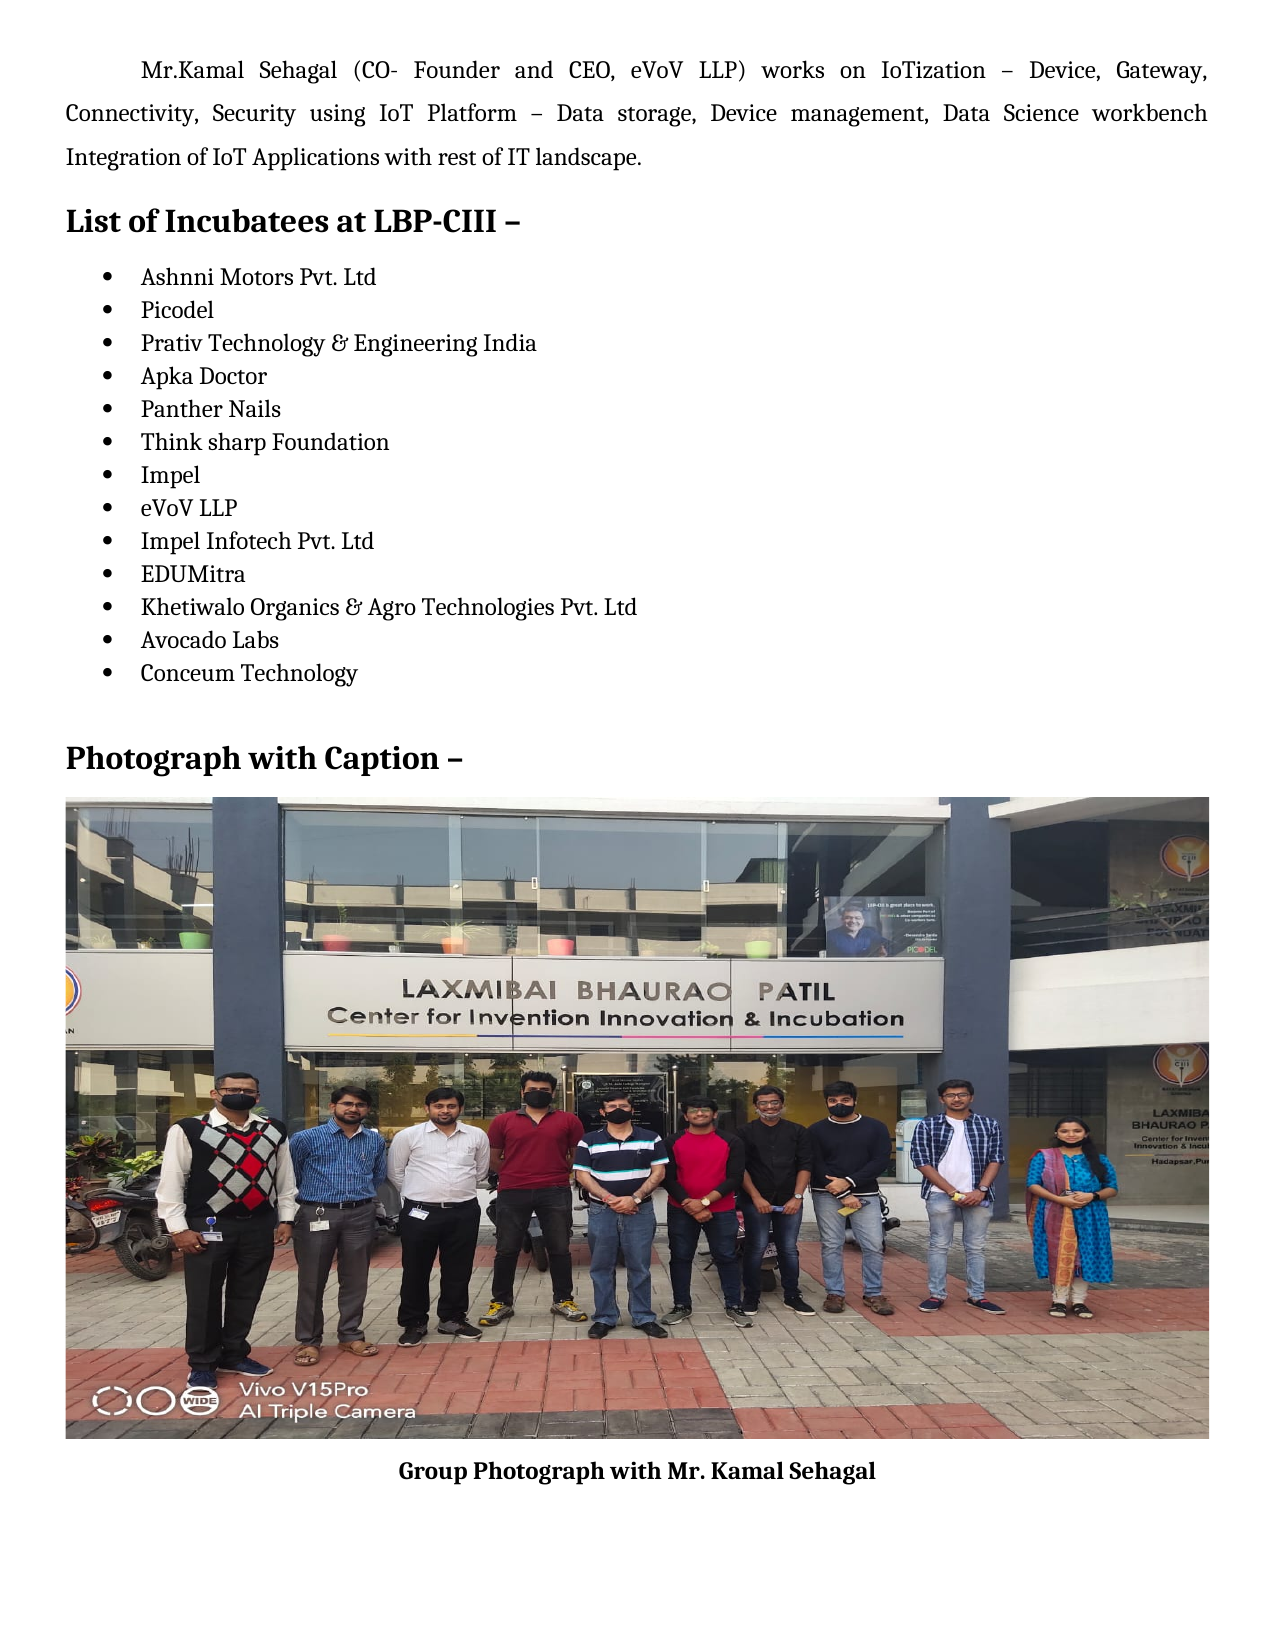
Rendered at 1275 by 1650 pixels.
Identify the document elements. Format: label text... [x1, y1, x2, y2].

list Impel Infotech Pvt. Ltd [103, 527, 1209, 556]
list EDUMitra [103, 560, 1209, 589]
list Impel [103, 461, 1209, 490]
picture [65, 797, 1210, 1439]
list Ashnni Motors Pvt. Ltd [103, 263, 1209, 292]
list Conceum Technology [103, 659, 1209, 688]
list eVoV LLP [103, 494, 1209, 523]
list Apka Doctor [103, 362, 1209, 391]
text Group Photograph with Mr. Kamal Sehagal [66, 1457, 1209, 1486]
list Khetiwalo Organics & Agro Technologies Pvt. Ltd [103, 593, 1209, 622]
list Think sharp Foundation [103, 428, 1209, 457]
list Avocado Labs [103, 626, 1209, 655]
list Prativ Technology & Engineering India [103, 329, 1209, 358]
text Mr.Kamal Sehagal (CO- Founder and CEO, eVoV LLP) works on IoTization – Device, Gateway, Connectivity, Security using IoT Platform – Data storage, Device management, Data Science workbench Integration of IoT Applications with rest of IT landscape. [66, 56, 1209, 171]
text List of Incubatees at LBP-CIII – [66, 202, 1209, 241]
text Photograph with Caption – [66, 739, 1209, 777]
list Picodel [103, 296, 1209, 325]
list Panther Nails [103, 395, 1209, 424]
